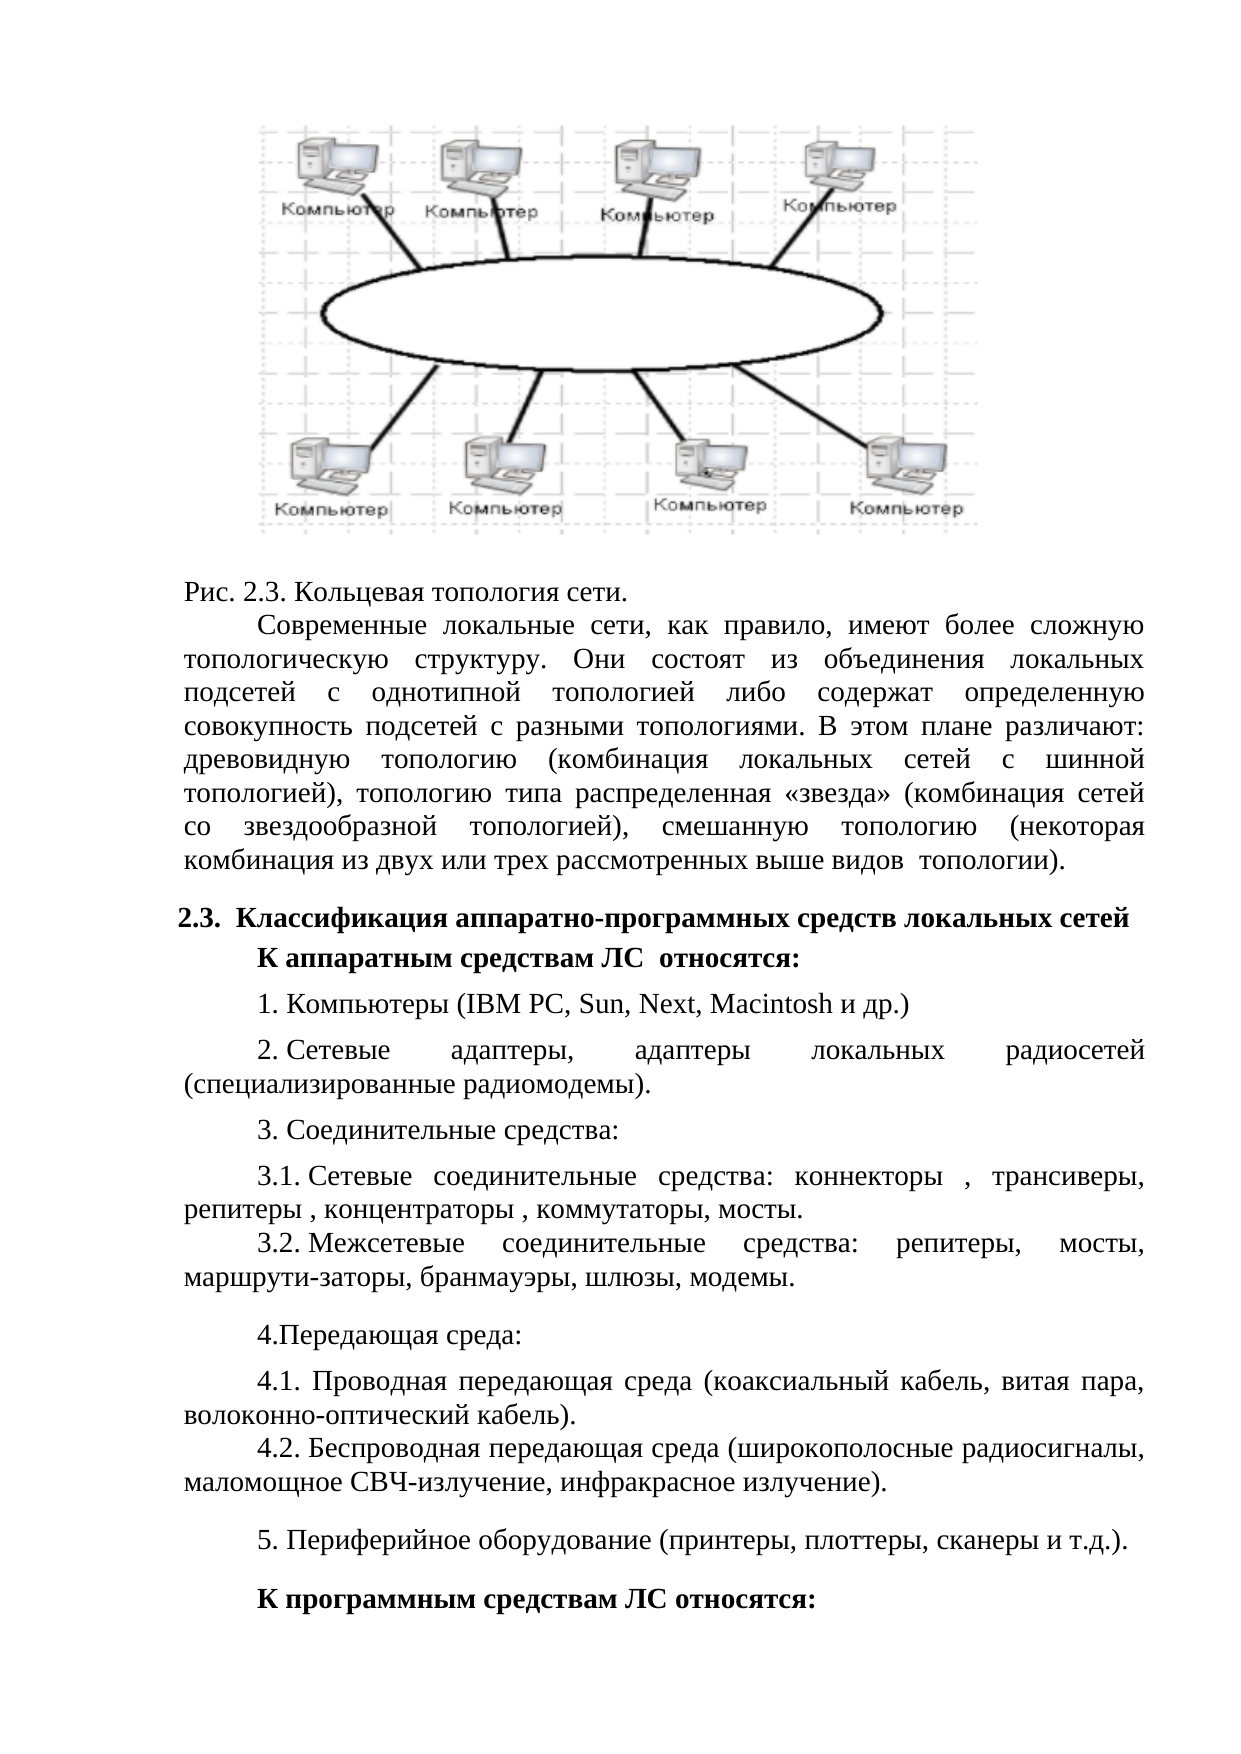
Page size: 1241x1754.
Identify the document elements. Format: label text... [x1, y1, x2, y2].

text 3.2. Межсетевые соединительные средства: репитеры, мосты, маршрути-заторы, бранмауэры, шлюзы, модемы. [183, 1225, 1145, 1292]
picture [256, 118, 992, 541]
text 3. Соединительные средства: [183, 1112, 1145, 1146]
subtitle 2.3. Классификация аппаратно-программных средств локальных сетей [177, 901, 1152, 934]
text 4.1. Проводная передающая среда (коаксиальный кабель, витая пара, волоконно-оптический кабель). [183, 1363, 1145, 1430]
text 3.1. Сетевые соединительные средства: коннекторы , трансиверы, репитеры , концентраторы , коммутаторы, мосты. [183, 1158, 1145, 1225]
text 4.Передающая среда: [183, 1317, 1145, 1351]
text 4.2. Беспроводная передающая среда (широкополосные радиосигналы, маломощное СВЧ-излучение, инфракрасное излучение). [183, 1430, 1145, 1497]
text К программным средствам ЛС относятся: [183, 1581, 1145, 1614]
text 2. Сетевые адаптеры, адаптеры локальных радиосетей (специализированные радиомодемы). [183, 1032, 1145, 1099]
text К аппаратным средствам ЛС относятся: [183, 940, 1145, 974]
text 1. Компьютеры (IBM PC, Sun, Next, Macintosh и др.) [183, 986, 1145, 1020]
text Современные локальные сети, как правило, имеют более сложную топологическую структуру. Они состоят из объединения локальных подсетей с однотипной топологией либо содержат определенную совокупность подсетей с разными топологиями. В этом плане различают: древовидную топологию (комбинация локальных сетей с шинной топологией), топологию типа распределенная «звезда» (комбинация сетей со звездообразной топологией), смешанную топологию (некоторая комбинация из двух или трех рассмотренных выше видов топологии). [183, 607, 1145, 876]
text 5. Периферийное оборудование (принтеры, плоттеры, сканеры и т.д.). [183, 1522, 1145, 1556]
text Рис. 2.3. Кольцевая топология сети. [183, 540, 1145, 607]
